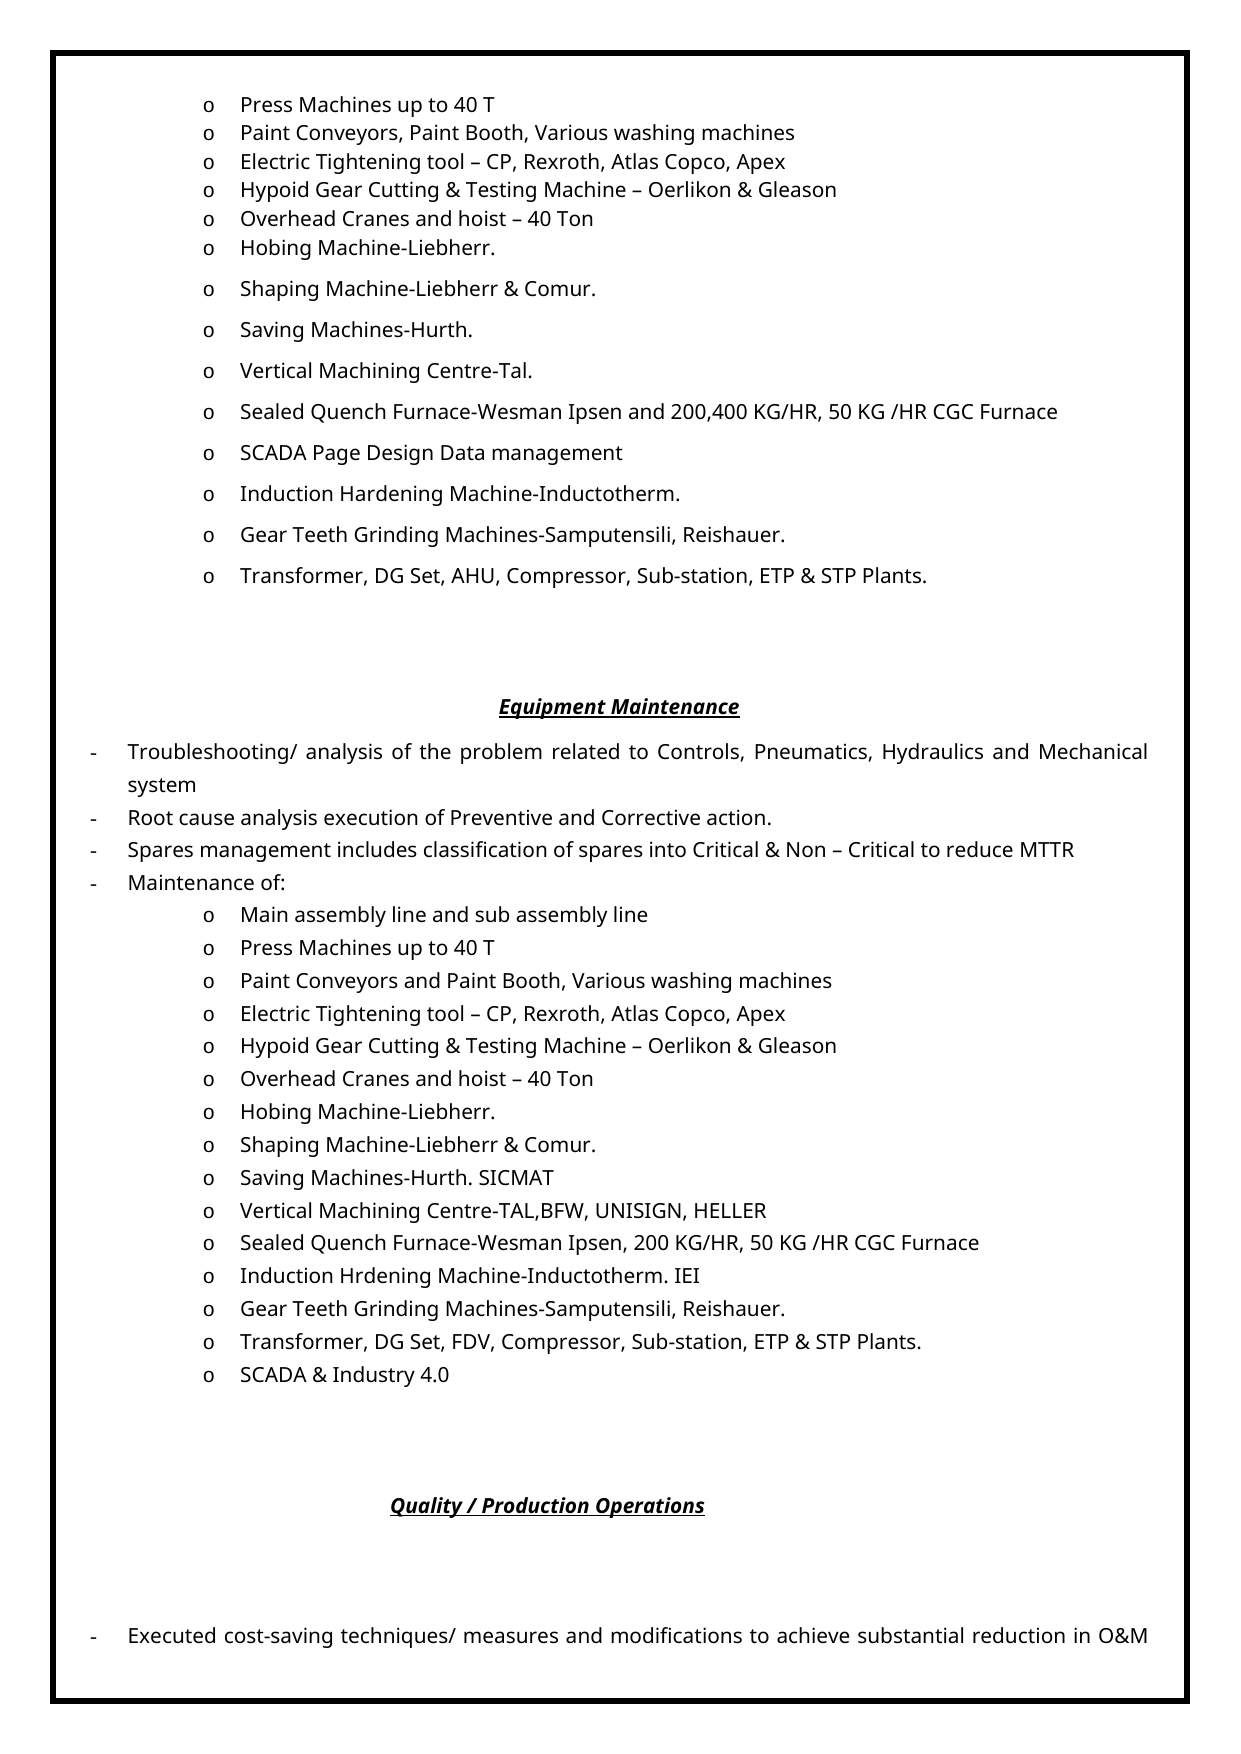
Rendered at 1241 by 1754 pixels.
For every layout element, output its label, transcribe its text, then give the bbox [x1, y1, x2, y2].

list Overhead Cranes and hoist – 40 Ton [202, 1064, 1150, 1093]
list Induction Hardening Machine-Inductotherm. [202, 479, 1150, 507]
list Press Machines up to 40 T [202, 90, 1150, 118]
list Induction Hrdening Machine-Inductotherm. IEI [202, 1261, 1150, 1290]
list Maintenance of: [90, 868, 1150, 896]
list Electric Tightening tool – CP, Rexroth, Atlas Copco, Apex [202, 999, 1150, 1027]
text Equipment Maintenance [90, 692, 1150, 721]
list Hypoid Gear Cutting & Testing Machine – Oerlikon & Gleason [202, 1032, 1150, 1060]
list Paint Conveyors, Paint Booth, Various washing machines [202, 118, 1150, 147]
list Shaping Machine-Liebherr & Comur. [202, 274, 1150, 302]
list Transformer, DG Set, FDV, Compressor, Sub-station, ETP & STP Plants. [202, 1327, 1150, 1356]
list Press Machines up to 40 T [202, 933, 1150, 962]
list Hypoid Gear Cutting & Testing Machine – Oerlikon & Gleason [202, 176, 1150, 204]
list Gear Teeth Grinding Machines-Samputensili, Reishauer. [202, 1294, 1150, 1323]
list Transformer, DG Set, AHU, Compressor, Sub-station, ETP & STP Plants. [202, 561, 1150, 589]
list Electric Tightening tool – CP, Rexroth, Atlas Copco, Apex [202, 147, 1150, 176]
list Gear Teeth Grinding Machines-Samputensili, Reishauer. [202, 520, 1150, 548]
list Saving Machines-Hurth. [202, 315, 1150, 343]
list SCADA & Industry 4.0 [202, 1360, 1150, 1388]
list Sealed Quench Furnace-Wesman Ipsen and 200,400 KG/HR, 50 KG /HR CGC Furnace [202, 397, 1150, 425]
text Quality / Production Operations [90, 1491, 1150, 1519]
list Vertical Machining Centre-Tal. [202, 356, 1150, 384]
list Overhead Cranes and hoist – 40 Ton [202, 204, 1150, 233]
list Shaping Machine-Liebherr & Comur. [202, 1130, 1150, 1159]
list Troubleshooting/ analysis of the problem related to Controls, Pneumatics, Hydraulics and Mechanical system [90, 737, 1150, 798]
list Hobing Machine-Liebherr. [202, 1097, 1150, 1126]
list SCADA Page Design Data management [202, 438, 1150, 466]
list Spares management includes classification of spares into Critical & Non – Critical to reduce MTTR [90, 835, 1150, 864]
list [90, 1621, 1150, 1649]
list Sealed Quench Furnace-Wesman Ipsen, 200 KG/HR, 50 KG /HR CGC Furnace [202, 1228, 1150, 1257]
list Root cause analysis execution of Preventive and Corrective action. [90, 803, 1150, 831]
list Paint Conveyors and Paint Booth, Various washing machines [202, 966, 1150, 994]
list Vertical Machining Centre-TAL,BFW, UNISIGN, HELLER [202, 1196, 1150, 1224]
list Main assembly line and sub assembly line [202, 900, 1150, 929]
list Hobing Machine-Liebherr. [202, 233, 1150, 261]
list Saving Machines-Hurth. SICMAT [202, 1163, 1150, 1191]
